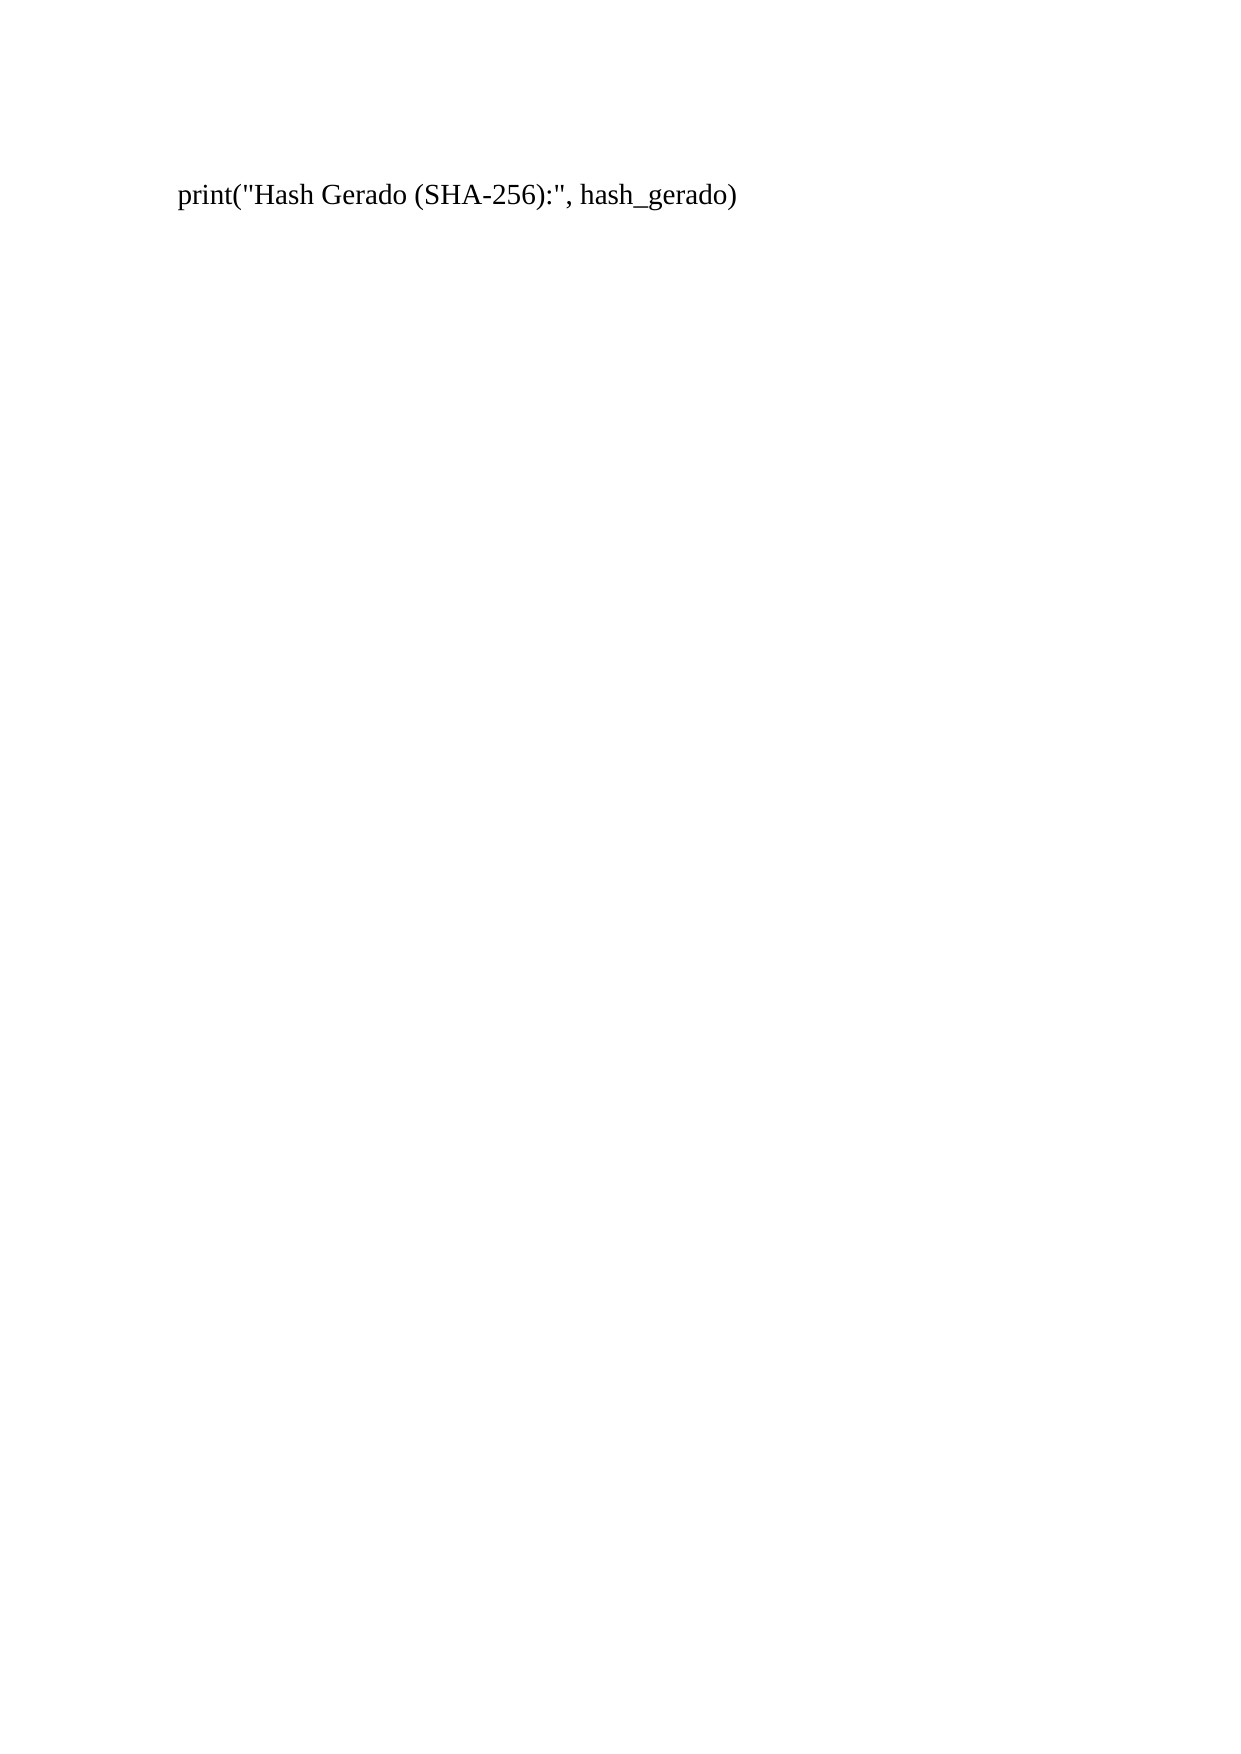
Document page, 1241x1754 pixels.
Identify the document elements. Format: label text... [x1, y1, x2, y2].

text print("Hash Gerado (SHA-256):", hash_gerado) [177, 177, 1122, 211]
